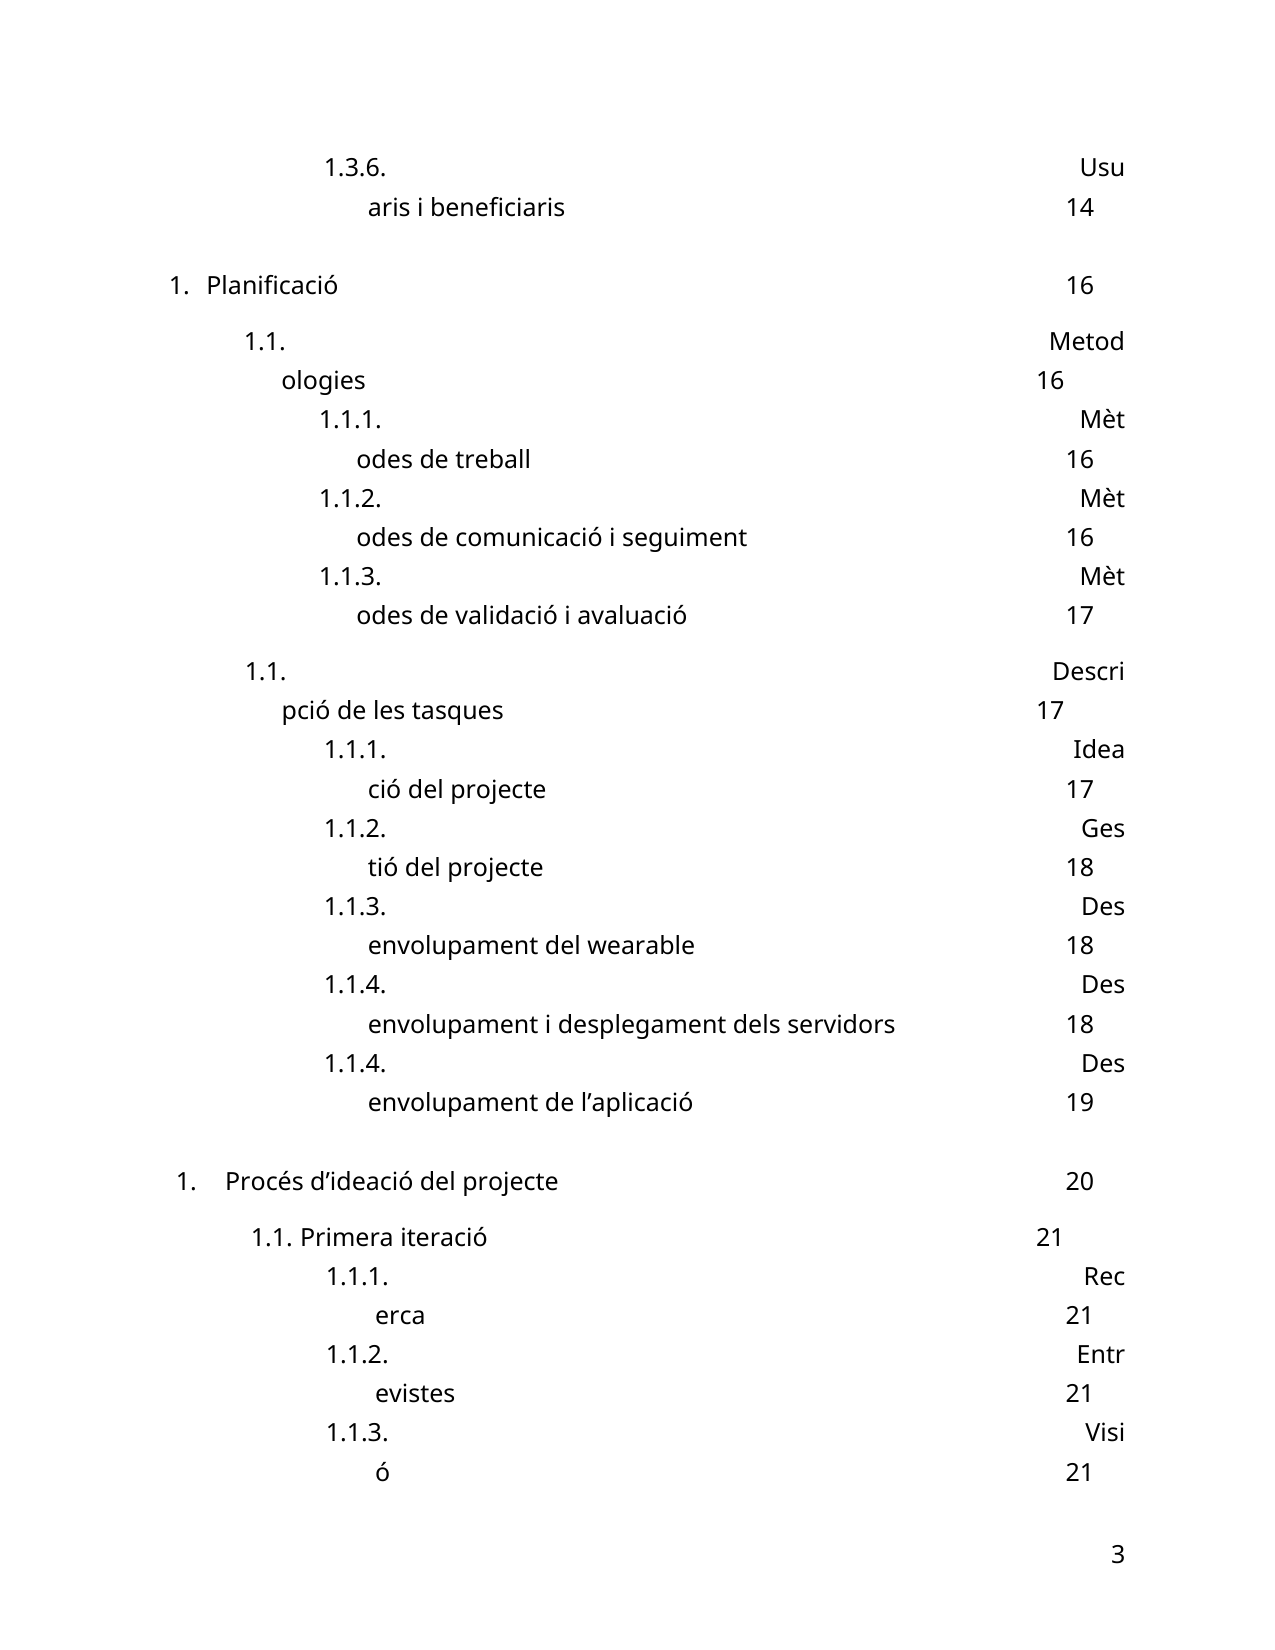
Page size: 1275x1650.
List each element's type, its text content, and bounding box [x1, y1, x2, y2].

list Ideació del projecte 17 [323, 732, 1125, 805]
list Mètodes de validació i avaluació 17 [319, 559, 1125, 632]
list Primera iteració 21 [251, 1219, 1125, 1253]
list Recerca 21 [326, 1258, 1125, 1332]
list Desenvolupament del wearable 18 [323, 889, 1125, 962]
list Mètodes de comunicació i seguiment 16 [319, 480, 1125, 554]
list Metodologies 16 [244, 324, 1125, 397]
list Usuaris i beneficiaris 14 [323, 150, 1125, 223]
list Entrevistes 21 [326, 1337, 1125, 1410]
list Desenvolupament de l’aplicació 19 [323, 1045, 1125, 1119]
list Procés d’ideació del projecte 20 [176, 1163, 1125, 1197]
list Mètodes de treball 16 [319, 402, 1125, 475]
list Planificació 16 [169, 268, 1125, 302]
list Gestió del projecte 18 [323, 810, 1125, 884]
list Descripció de les tasques 17 [244, 654, 1125, 727]
list Desenvolupament i desplegament dels servidors 18 [323, 967, 1125, 1040]
list Visió 21 [326, 1415, 1125, 1488]
